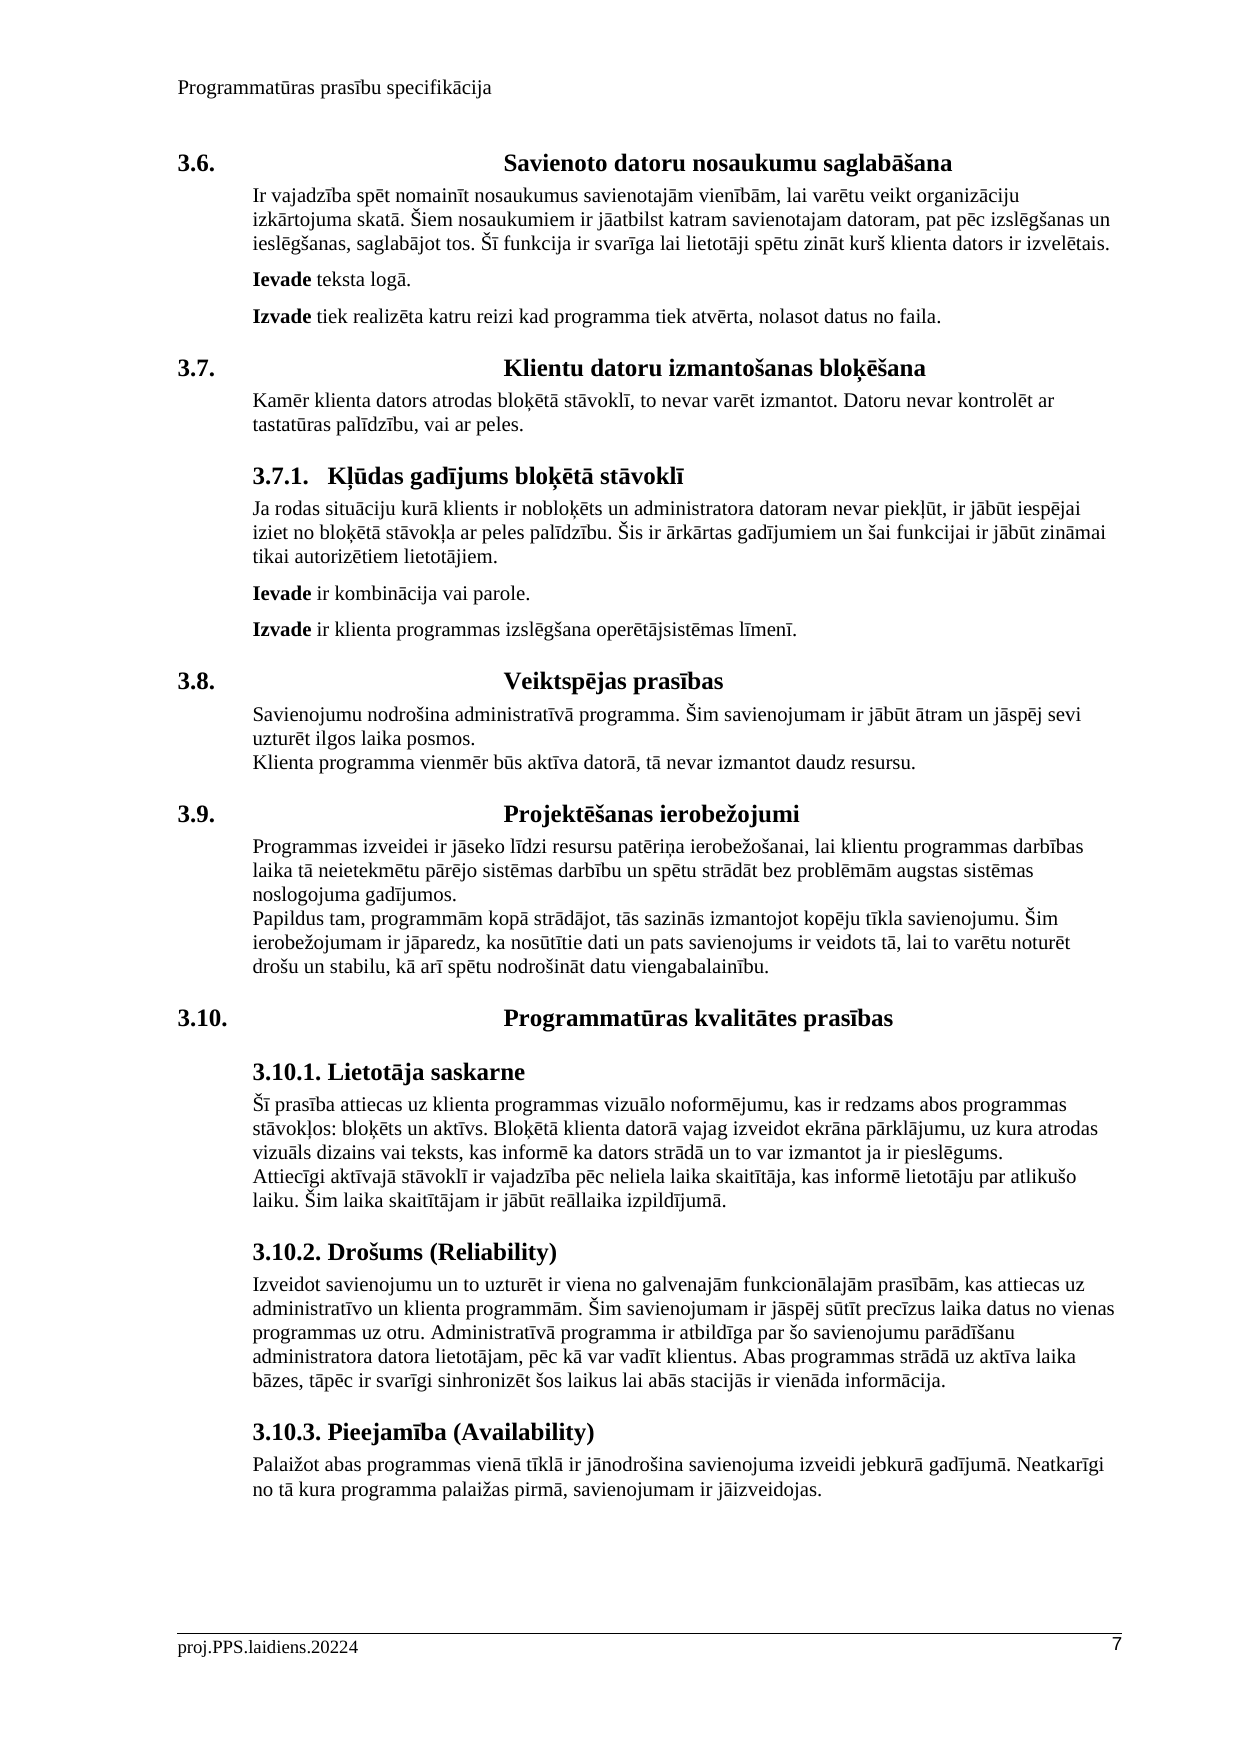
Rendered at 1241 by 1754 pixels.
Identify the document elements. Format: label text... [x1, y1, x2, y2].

list Kamēr klienta dators atrodas bloķētā stāvoklī, to nevar varēt izmantot. Datoru nevar kontrolēt ar tastatūras palīdzību, vai ar peles. [252, 388, 1122, 436]
text Ja rodas situāciju kurā klients ir nobloķēts un administratora datoram nevar piekļūt, ir jābūt iespējai iziet no bloķētā stāvokļa ar peles palīdzību. Šis ir ārkārtas gadījumiem un šai funkcijai ir jābūt zināmai tikai autorizētiem lietotājiem. [252, 496, 1122, 568]
text Ievade ir kombinācija vai parole. [252, 581, 1122, 605]
subtitle Programmatūras kvalitātes prasības [177, 1003, 1122, 1032]
text Savienojumu nodrošina administratīvā programma. Šim savienojumam ir jābūt ātram un jāspēj sevi uzturēt ilgos laika posmos. [252, 701, 1122, 749]
text Klienta programma vienmēr būs aktīva datorā, tā nevar izmantot daudz resursu. [252, 749, 1122, 774]
text Papildus tam, programmām kopā strādājot, tās sazinās izmantojot kopēju tīkla savienojumu. Šim ierobežojumam ir jāparedz, ka nosūtītie dati un pats savienojums ir veidots tā, lai to varētu noturēt drošu un stabilu, kā arī spētu nodrošināt datu viengabalainību. [252, 906, 1122, 978]
text Attiecīgi aktīvajā stāvoklī ir vajadzība pēc neliela laika skaitītāja, kas informē lietotāju par atlikušo laiku. Šim laika skaitītājam ir jābūt reāllaika izpildījumā. [252, 1164, 1122, 1212]
text Izvade tiek realizēta katru reizi kad programma tiek atvērta, nolasot datus no faila. [252, 304, 1122, 328]
subtitle Kļūdas gadījums bloķētā stāvoklī [252, 461, 1122, 490]
subtitle Pieejamība (Availability) [252, 1417, 1122, 1446]
subtitle Savienoto datoru nosaukumu saglabāšana [177, 148, 1122, 176]
text Izvade ir klienta programmas izslēgšana operētājsistēmas līmenī. [252, 617, 1122, 641]
text Izveidot savienojumu un to uzturēt ir viena no galvenajām funkcionālajām prasībām, kas attiecas uz administratīvo un klienta programmām. Šim savienojumam ir jāspēj sūtīt precīzus laika datus no vienas programmas uz otru. Administratīvā programma ir atbildīga par šo savienojumu parādīšanu administratora datora lietotājam, pēc kā var vadīt klientus. Abas programmas strādā uz aktīva laika bāzes, tāpēc ir svarīgi sinhronizēt šos laikus lai abās stacijās ir vienāda informācija. [252, 1272, 1122, 1392]
text Programmas izveidei ir jāseko līdzi resursu patēriņa ierobežošanai, lai klientu programmas darbības laika tā neietekmētu pārējo sistēmas darbību un spētu strādāt bez problēmām augstas sistēmas noslogojuma gadījumos. [252, 834, 1122, 906]
subtitle Drošums (Reliability) [252, 1237, 1122, 1266]
text Palaižot abas programmas vienā tīklā ir jānodrošina savienojuma izveidi jebkurā gadījumā. Neatkarīgi no tā kura programma palaižas pirmā, savienojumam ir jāizveidojas. [252, 1452, 1122, 1501]
text Šī prasība attiecas uz klienta programmas vizuālo noformējumu, kas ir redzams abos programmas stāvokļos: bloķēts un aktīvs. Bloķētā klienta datorā vajag izveidot ekrāna pārklājumu, uz kura atrodas vizuāls dizains vai teksts, kas informē ka dators strādā un to var izmantot ja ir pieslēgums. [252, 1092, 1122, 1164]
subtitle Veiktspējas prasības [177, 666, 1122, 695]
subtitle Projektēšanas ierobežojumi [177, 799, 1122, 827]
text Ievade teksta logā. [252, 267, 1122, 291]
subtitle Klientu datoru izmantošanas bloķēšana [177, 353, 1122, 382]
subtitle Lietotāja saskarne [252, 1057, 1122, 1086]
